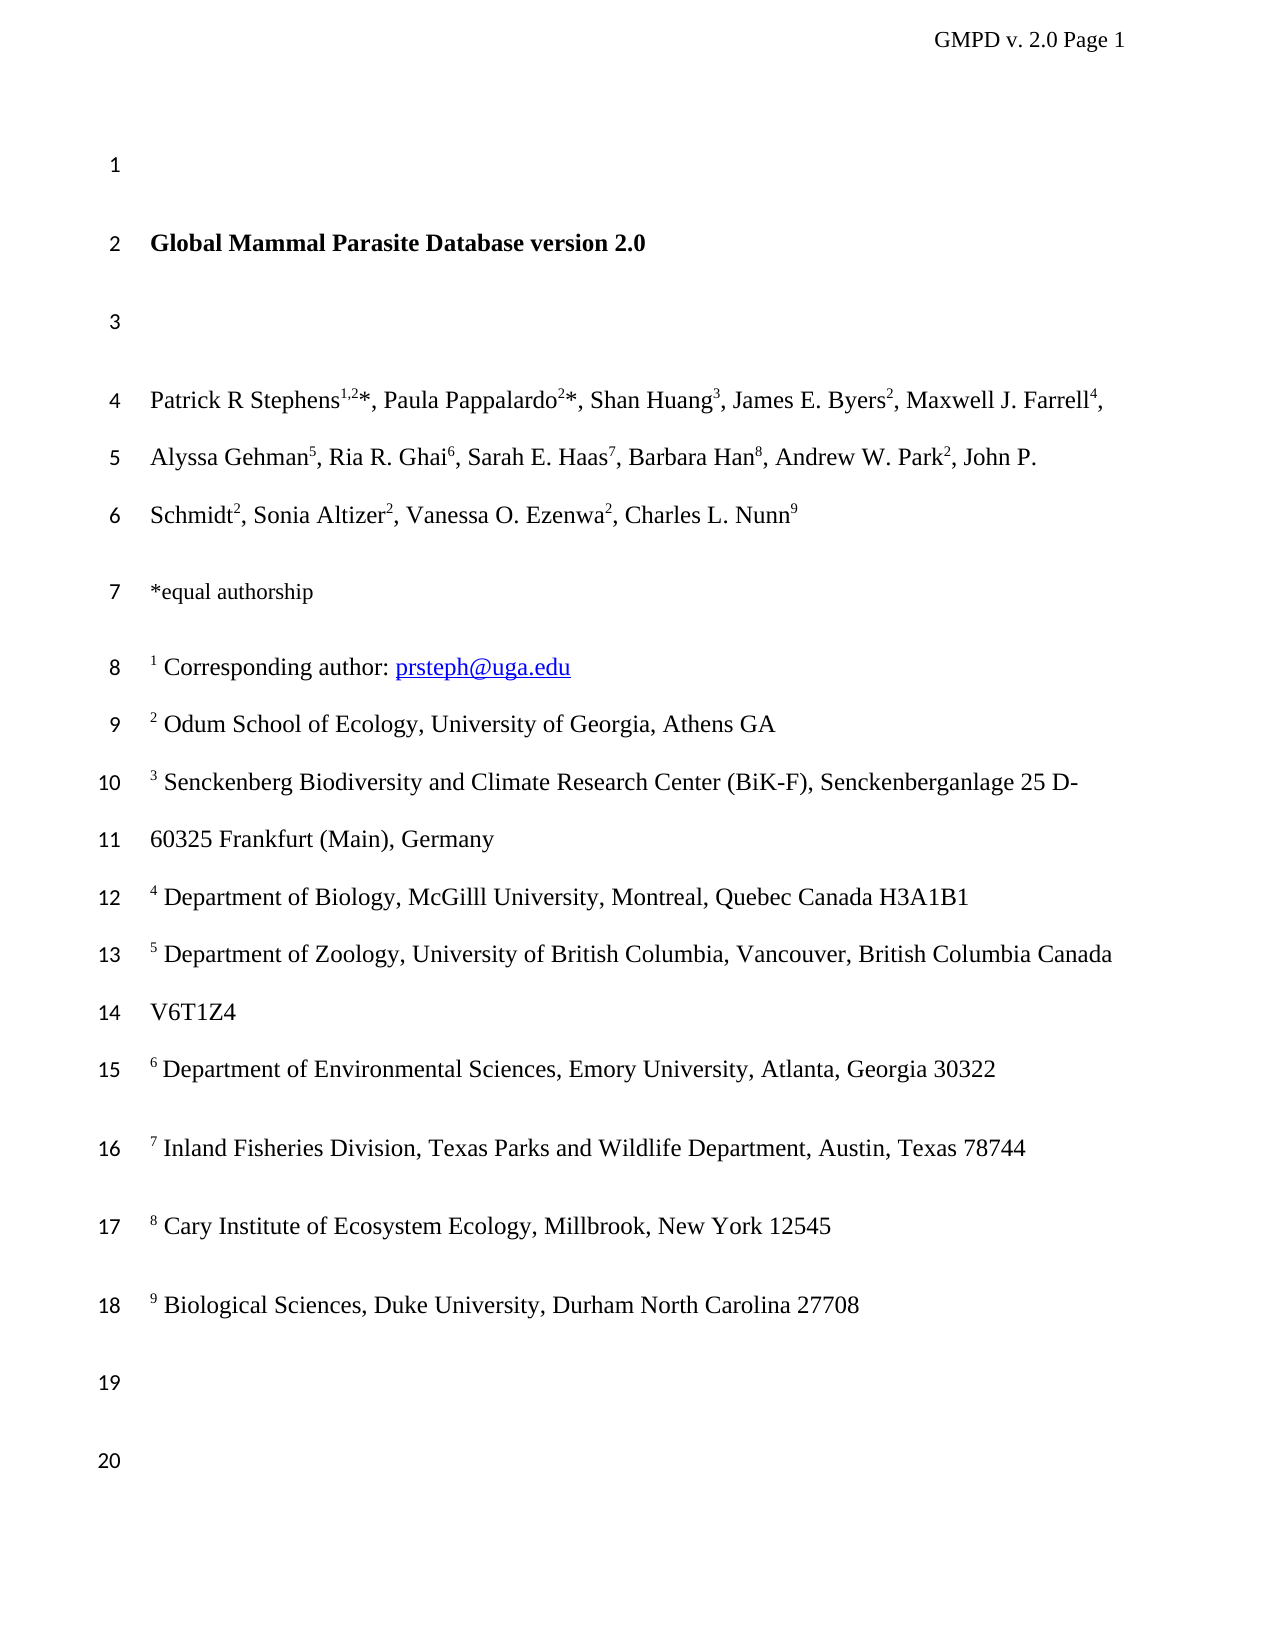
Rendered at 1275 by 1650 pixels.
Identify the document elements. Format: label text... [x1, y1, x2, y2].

text 7 Inland Fisheries Division, Texas Parks and Wildlife Department, Austin, Texas 78744 [150, 1133, 1125, 1162]
text 2 Odum School of Ecology, University of Georgia, Athens GA [150, 709, 1125, 738]
text *equal authorship [150, 578, 1125, 605]
text Patrick R Stephens1,2*, Paula Pappalardo2*, Shan Huang3, James E. Byers2, Maxwell J. Farrell4, Alyssa Gehman5, Ria R. Ghai6, Sarah E. Haas7, Barbara Han8, Andrew W. Park2, John P. Schmidt2, Sonia Altizer2, Vanessa O. Ezenwa2, Charles L. Nunn9 [150, 385, 1125, 529]
text 4 Department of Biology, McGilll University, Montreal, Quebec Canada H3A1B1 [150, 882, 1125, 911]
text 3 Senckenberg Biodiversity and Climate Research Center (BiK-F), Senckenberganlage 25 D-60325 Frankfurt (Main), Germany [150, 767, 1125, 853]
text 1 Corresponding author: prsteph@uga.edu [150, 652, 1125, 681]
text Global Mammal Parasite Database version 2.0 [150, 228, 1125, 257]
text 9 Biological Sciences, Duke University, Durham North Carolina 27708 [150, 1290, 1125, 1318]
text 6 Department of Environmental Sciences, Emory University, Atlanta, Georgia 30322 [150, 1054, 1125, 1083]
text 8 Cary Institute of Ecosystem Ecology, Millbrook, New York 12545 [150, 1211, 1125, 1240]
text 5 Department of Zoology, University of British Columbia, Vancouver, British Columbia Canada V6T1Z4 [150, 939, 1125, 1026]
